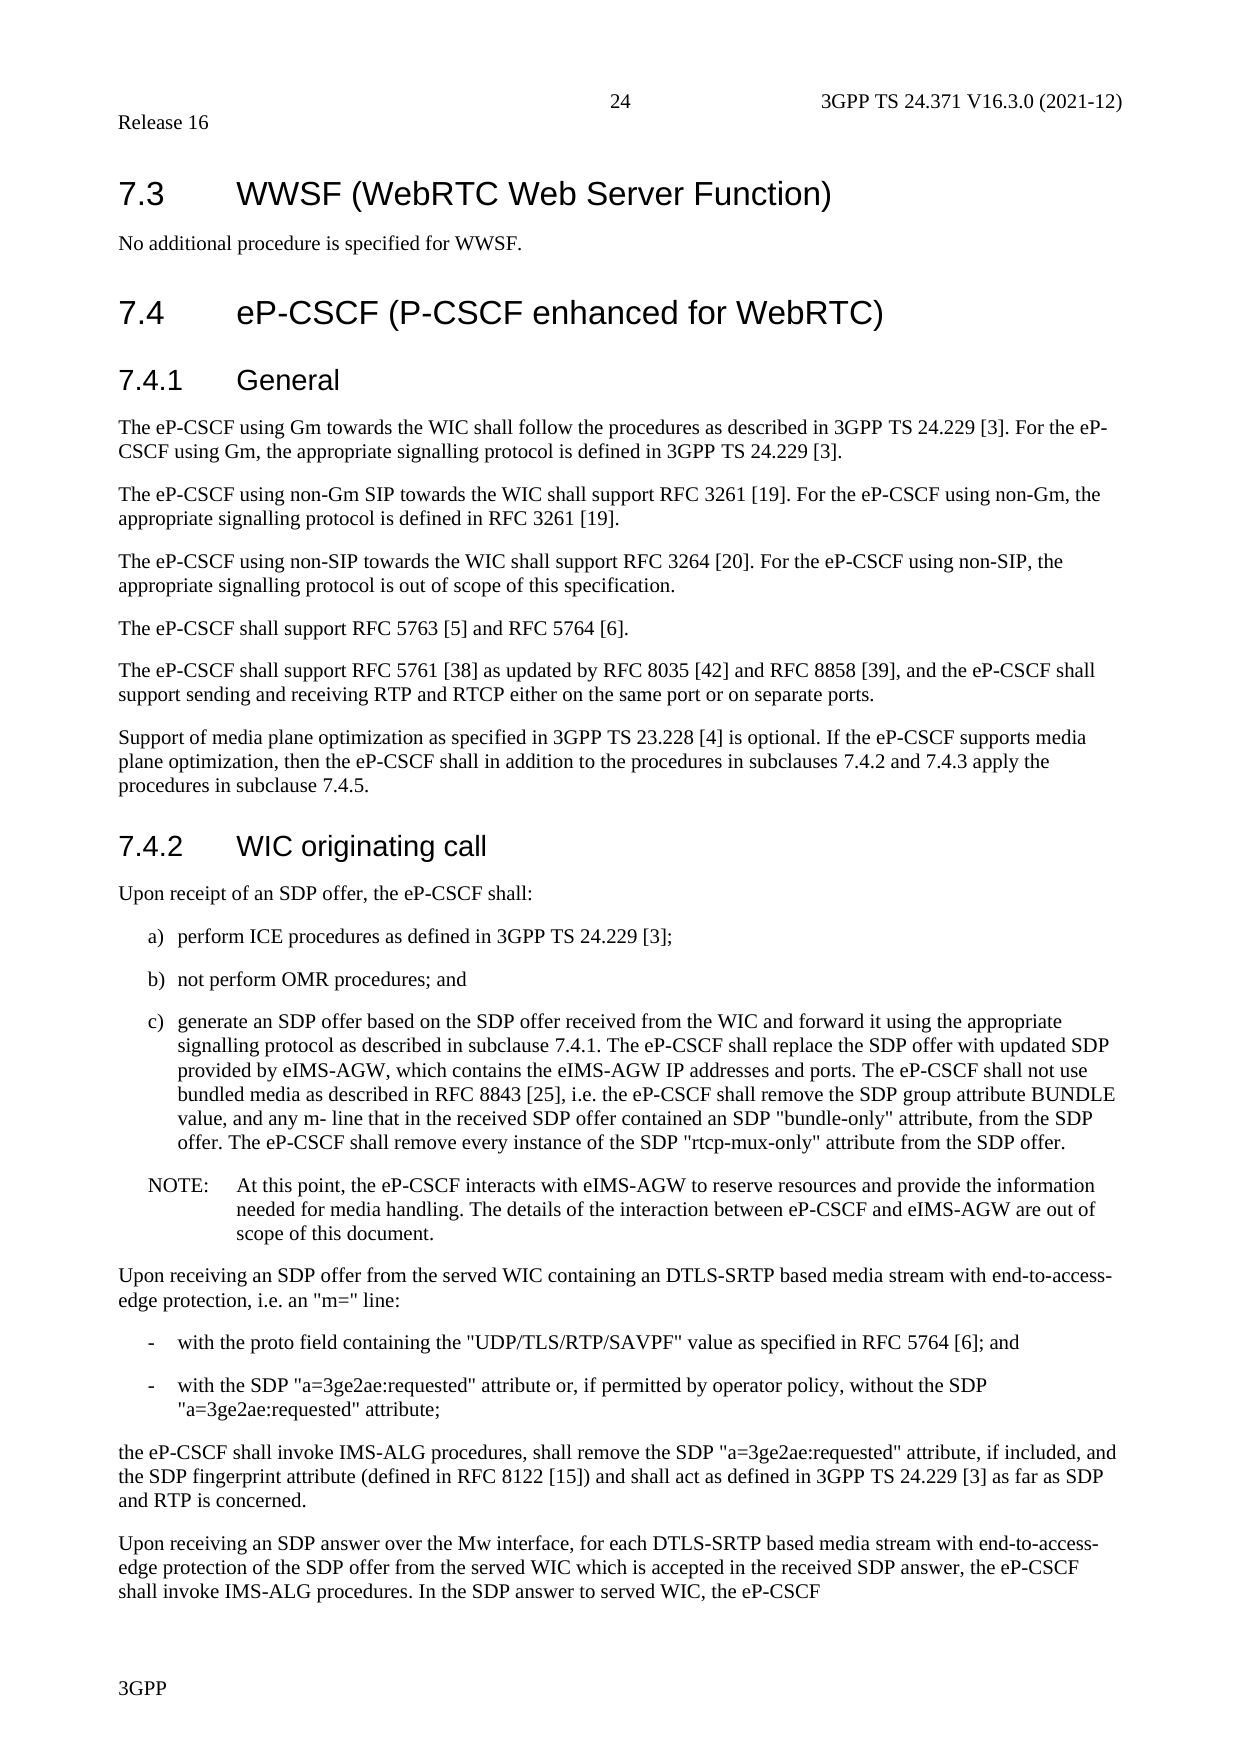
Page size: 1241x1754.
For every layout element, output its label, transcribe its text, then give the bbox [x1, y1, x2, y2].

text - with the SDP "a=3ge2ae:requested" attribute or, if permitted by operator policy, without the SDP "a=3ge2ae:requested" attribute; [148, 1373, 1122, 1421]
text The eP-CSCF using non-SIP towards the WIC shall support RFC 3264 [20]. For the eP-CSCF using non-SIP, the appropriate signalling protocol is out of scope of this specification. [118, 549, 1122, 597]
text Support of media plane optimization as specified in 3GPP TS 23.228 [4] is optional. If the eP-CSCF supports media plane optimization, then the eP-CSCF shall in addition to the procedures in subclauses 7.4.2 and 7.4.3 apply the procedures in subclause 7.4.5. [118, 725, 1122, 797]
text The eP-CSCF shall support RFC 5761 [38] as updated by RFC 8035 [42] and RFC 8858 [39], and the eP-CSCF shall support sending and receiving RTP and RTCP either on the same port or on separate ports. [118, 658, 1122, 706]
text No additional procedure is specified for WWSF. [118, 231, 1122, 255]
subtitle 7.4 eP-CSCF (P-CSCF enhanced for WebRTC) [118, 293, 1122, 331]
subtitle 7.3 WWSF (WebRTC Web Server Function) [118, 174, 1122, 213]
text Upon receiving an SDP answer over the Mw interface, for each DTLS-SRTP based media stream with end-to-access-edge protection of the SDP offer from the served WIC which is accepted in the received SDP answer, the eP-CSCF shall invoke IMS- procedures. In the SDP answer to served WIC, the eP-CSCF [118, 1531, 1122, 1603]
text c) generate an SDP offer based on the SDP offer received from the WIC and forward it using the appropriate signalling protocol as described in subclause 7.4.1. The eP-CSCF shall replace the SDP offer with updated SDP provided by eIMS-AGW, which contains the eIMS-AGW IP addresses and ports. The eP-CSCF shall not use bundled media as described in RFC 8843 [25], i.e. the eP-CSCF shall remove the SDP group attribute BUNDLE value, and any m- line that in the received SDP offer contained an SDP "bundle-only" attribute, from the SDP offer. The eP-CSCF shall remove every instance of the SDP "rtcp-mux-only" attribute from the SDP offer. [148, 1009, 1122, 1154]
text a) perform ICE procedures as defined in 3GPP TS 24.229 [3]; [148, 924, 1122, 948]
text the eP-CSCF shall invoke IMS- procedures, shall remove the SDP "a=3ge2ae:requested" attribute, if included, and the SDP fingerprint attribute (defined in RFC 8122 [15]) and shall act as defined in 3GPP TS 24.229 [3] as far as SDP and RTP is concerned. [118, 1440, 1122, 1512]
subtitle 7.4.2 WIC originating call [118, 829, 1122, 862]
text The eP-CSCF shall support RFC 5763 [5] and RFC 5764 [6]. [118, 616, 1122, 639]
text The eP-CSCF using non-Gm SIP towards the WIC shall support RFC 3261 [19]. For the eP-CSCF using non-Gm, the appropriate signalling protocol is defined in RFC 3261 [19]. [118, 482, 1122, 530]
text Upon receipt of an SDP offer, the eP-CSCF shall: [118, 881, 1122, 905]
text The eP-CSCF using Gm towards the WIC shall follow the procedures as described in 3GPP TS 24.229 [3]. For the eP-CSCF using Gm, the appropriate signalling protocol is defined in 3GPP TS 24.229 [3]. [118, 415, 1122, 463]
text b) not perform OMR procedures; and [148, 967, 1122, 991]
text Upon receiving an SDP offer from the served WIC containing an DTLS-SRTP based media stream with end-to-access-edge protection, i.e. an "m=" line: [118, 1263, 1122, 1312]
text - with the proto field containing the "UDP/TLS/RTP/SAVPF" value as specified in RFC 5764 [6]; and [148, 1330, 1122, 1354]
text NOTE: At this point, the eP-CSCF interacts with eIMS-AGW to reserve resources and provide the information needed for media handling. The details of the interaction between eP-CSCF and eIMS-AGW are out of scope of this document. [148, 1172, 1122, 1245]
subtitle 7.4.1 General [118, 363, 1122, 396]
